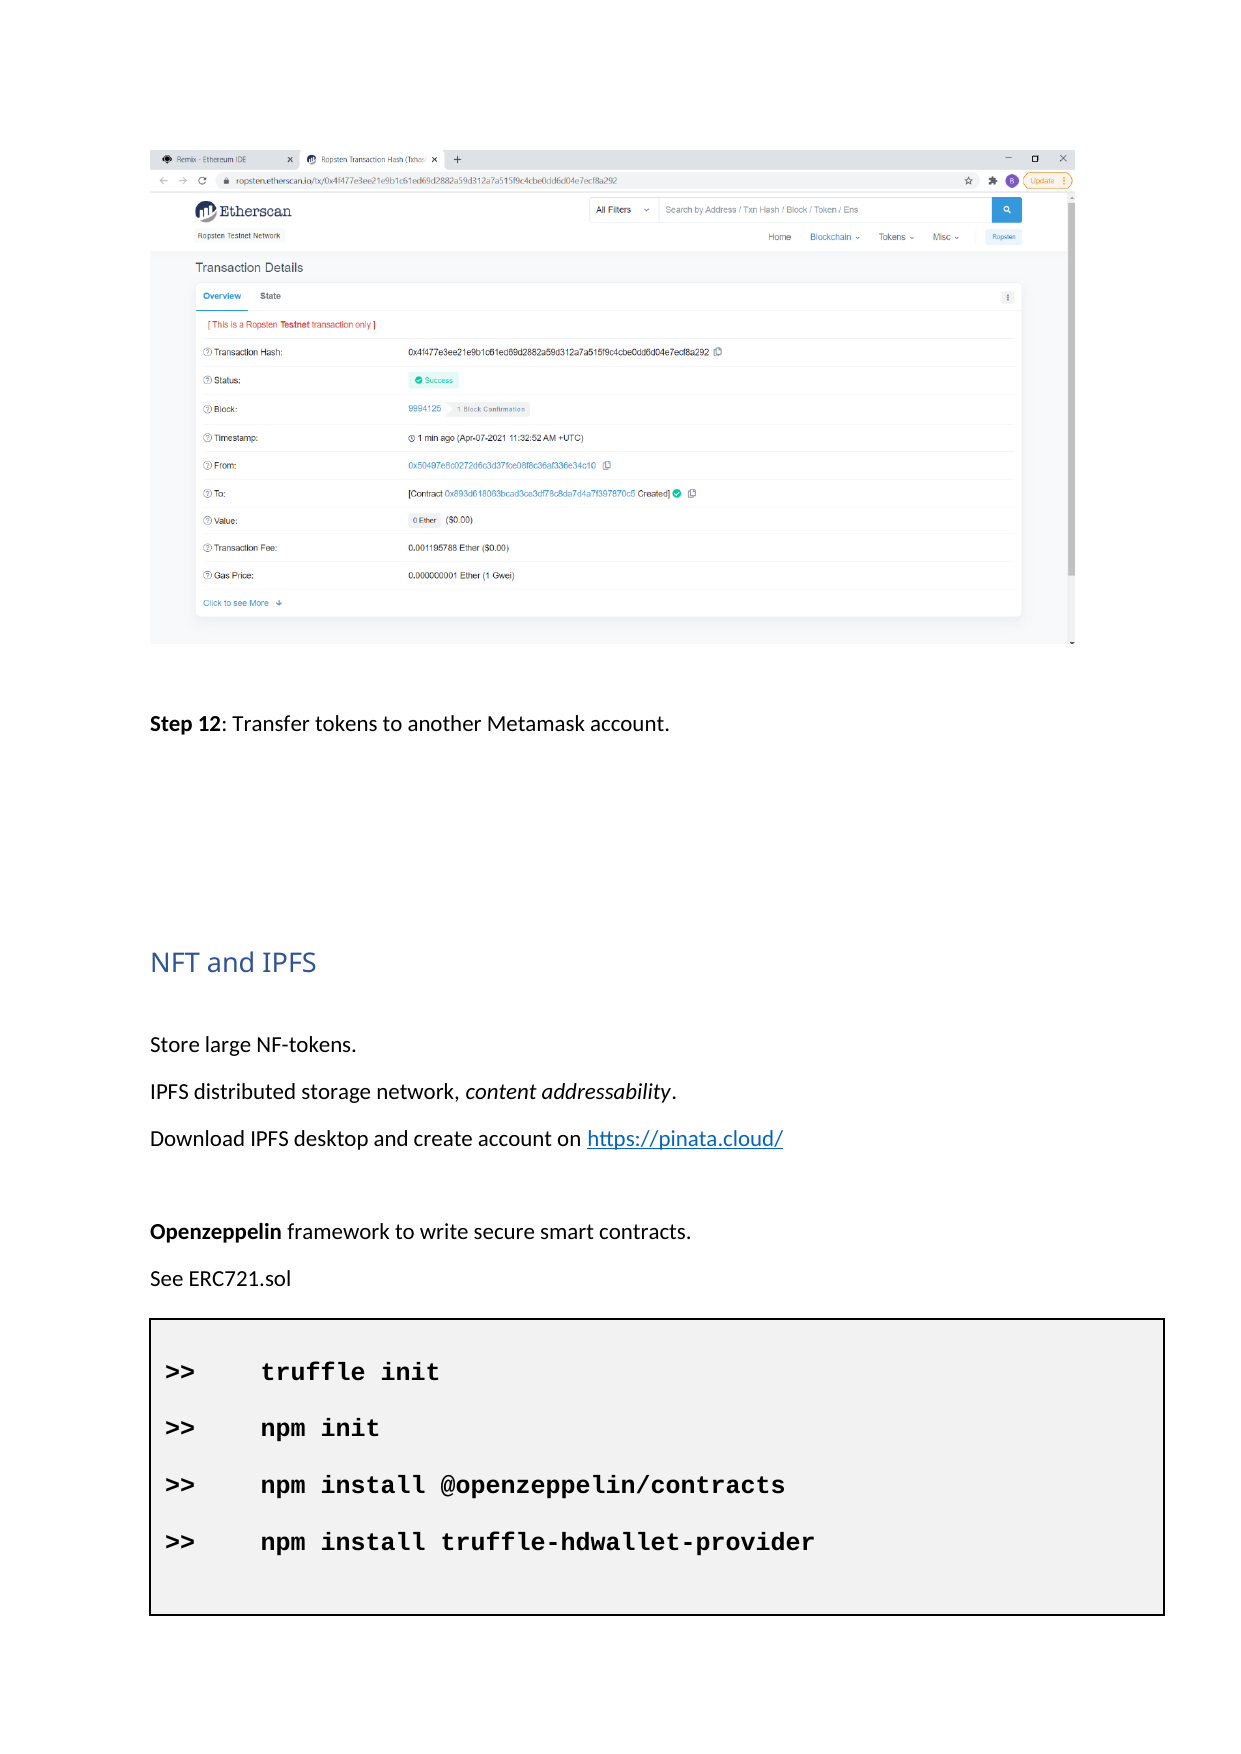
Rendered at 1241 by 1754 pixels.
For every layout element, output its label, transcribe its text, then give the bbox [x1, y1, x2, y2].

text Store large NF-tokens. [150, 1030, 1090, 1058]
text Step 12: Transfer tokens to another Metamask account. [150, 709, 1090, 737]
text IPFS distributed storage network, content addressability. [150, 1077, 1090, 1105]
subtitle NFT and IPFS [150, 943, 1090, 980]
picture [150, 150, 1075, 644]
text Download IPFS desktop and create account on https://pinata.cloud/ [150, 1124, 1090, 1152]
text See ERC721.sol [150, 1264, 1090, 1292]
text Openzeppelin framework to write secure smart contracts. [150, 1217, 1090, 1246]
